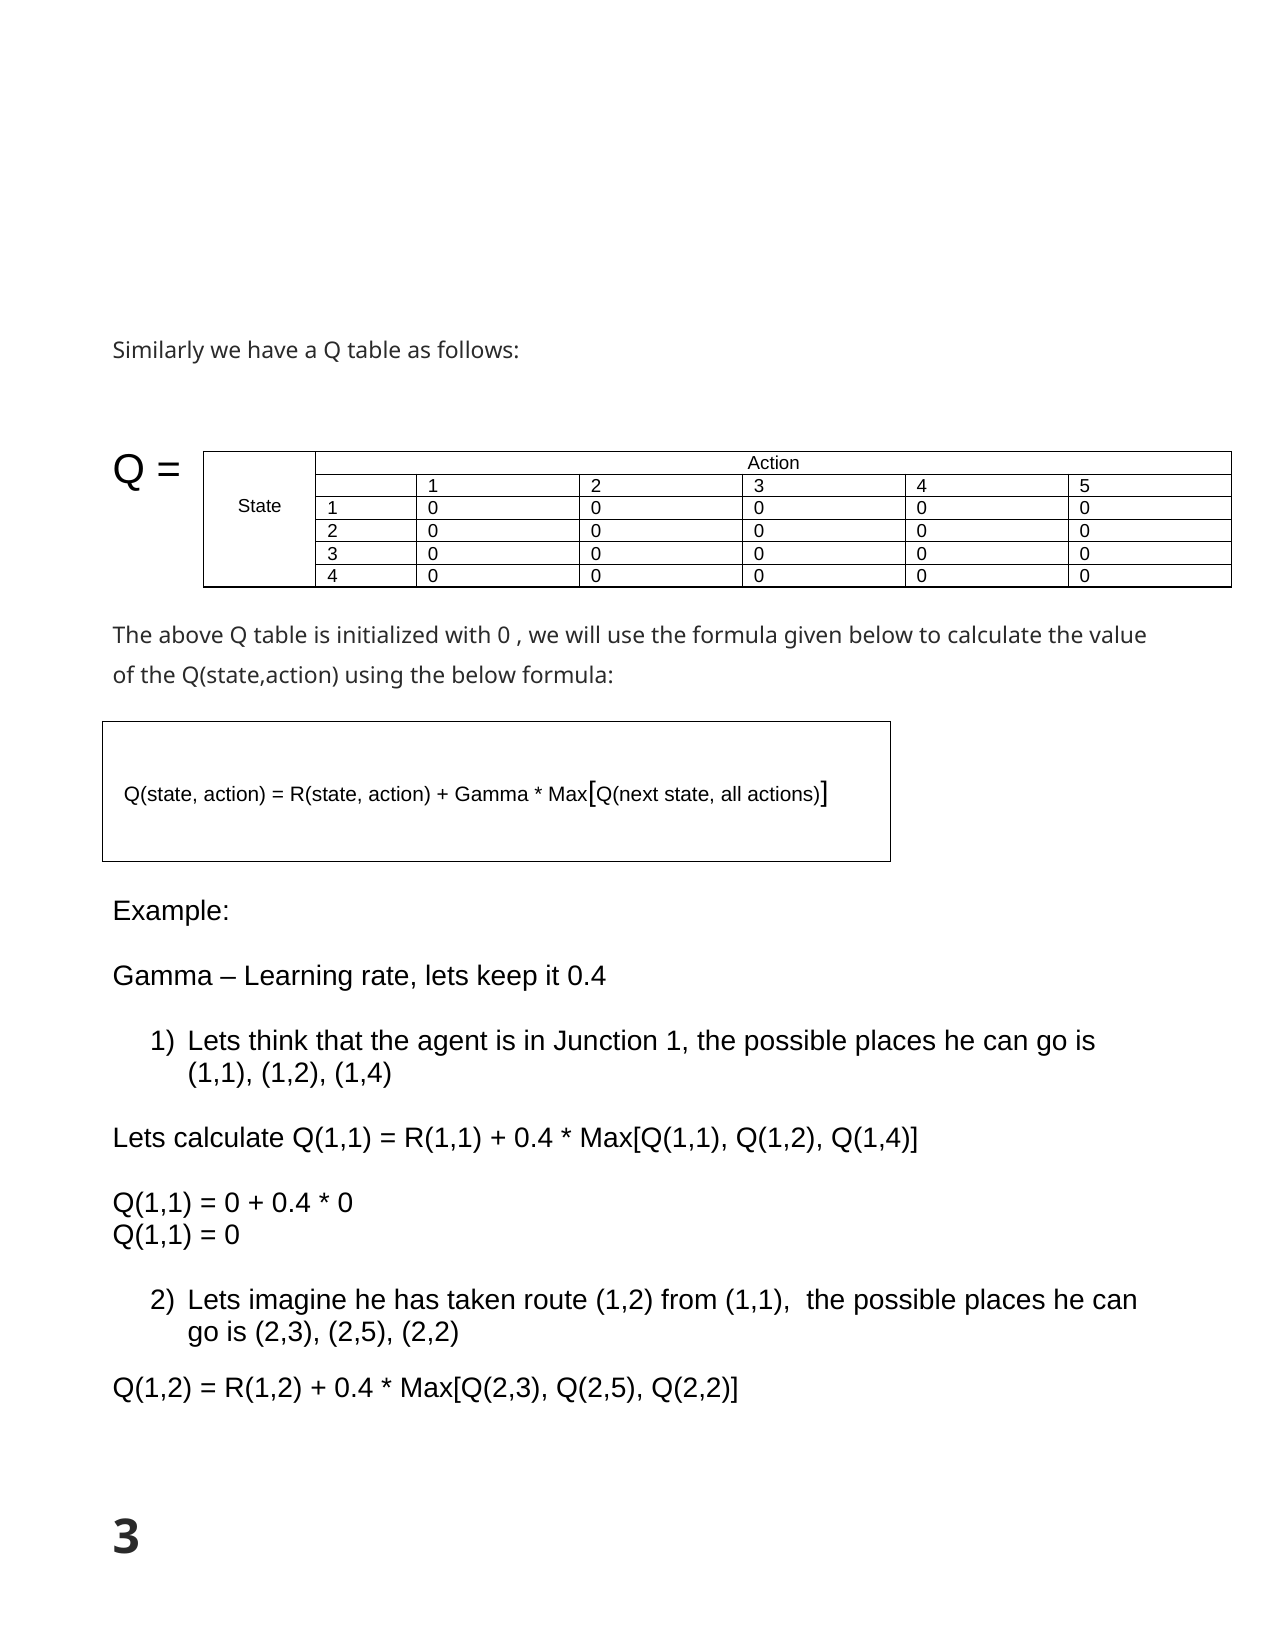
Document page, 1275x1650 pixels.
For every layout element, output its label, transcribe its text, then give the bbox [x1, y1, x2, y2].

table_header Q(state, action) = R(state, action) + Gamma * Max[Q(next state, all actions)] [103, 722, 890, 861]
table_cell 0 [417, 542, 579, 564]
table_cell 0 [743, 520, 905, 541]
table_cell 0 [1069, 565, 1231, 586]
list Lets think that the agent is in Junction 1, the possible places he can go is (1,1), (1,2), (1,4) [150, 1023, 1162, 1088]
table_cell 0 [906, 497, 1068, 519]
table_cell 0 [906, 542, 1068, 564]
text Lets calculate Q(1,1) = R(1,1) + 0.4 * Max[Q(1,1), Q(1,2), Q(1,4)] [112, 1121, 1162, 1153]
table_cell 4 [316, 565, 416, 586]
text Example: [112, 894, 1162, 926]
table_cell 3 [743, 475, 905, 496]
text Q(1,2) = R(1,2) + 0.4 * Max[Q(2,3), Q(2,5), Q(2,2)] [112, 1371, 1162, 1404]
table_cell 4 [906, 475, 1068, 496]
table_cell 0 [906, 565, 1068, 586]
text Q(1,1) = 0 [112, 1218, 1162, 1250]
table_cell 1 [417, 475, 579, 496]
table_cell 0 [1069, 497, 1231, 519]
text Similarly we have a Q table as follows: [112, 334, 1162, 366]
table_cell [316, 475, 416, 496]
table_cell 0 [417, 497, 579, 519]
table_cell 0 [580, 565, 742, 586]
table_cell 0 [743, 565, 905, 586]
table_cell 0 [580, 520, 742, 541]
table_cell 0 [743, 542, 905, 564]
table_cell 2 [580, 475, 742, 496]
table_cell 0 [743, 497, 905, 519]
table_cell 0 [1069, 520, 1231, 541]
text Q(1,1) = 0 + 0.4 * 0 [112, 1186, 1162, 1218]
table_cell 0 [417, 565, 579, 586]
table_cell 0 [580, 497, 742, 519]
text Q = [112, 445, 1162, 493]
table_cell 2 [316, 520, 416, 541]
table_cell 0 [906, 520, 1068, 541]
text Gamma – Learning rate, lets keep it 0.4 [112, 959, 1162, 991]
list Lets imagine he has taken route (1,2) from (1,1), the possible places he can go is (2,3), (2,5), (2,2) [150, 1283, 1162, 1347]
text The above Q table is initialized with 0 , we will use the formula given below to calculate the value of the Q(state,action) using the below formula: [112, 619, 1162, 691]
table_header State [204, 452, 315, 586]
table_cell 0 [1069, 542, 1231, 564]
table_header Action [316, 452, 1231, 473]
table_cell 0 [580, 542, 742, 564]
table_cell 3 [316, 542, 416, 564]
table_cell 1 [316, 497, 416, 519]
table_cell 5 [1069, 475, 1231, 496]
table_cell 0 [417, 520, 579, 541]
